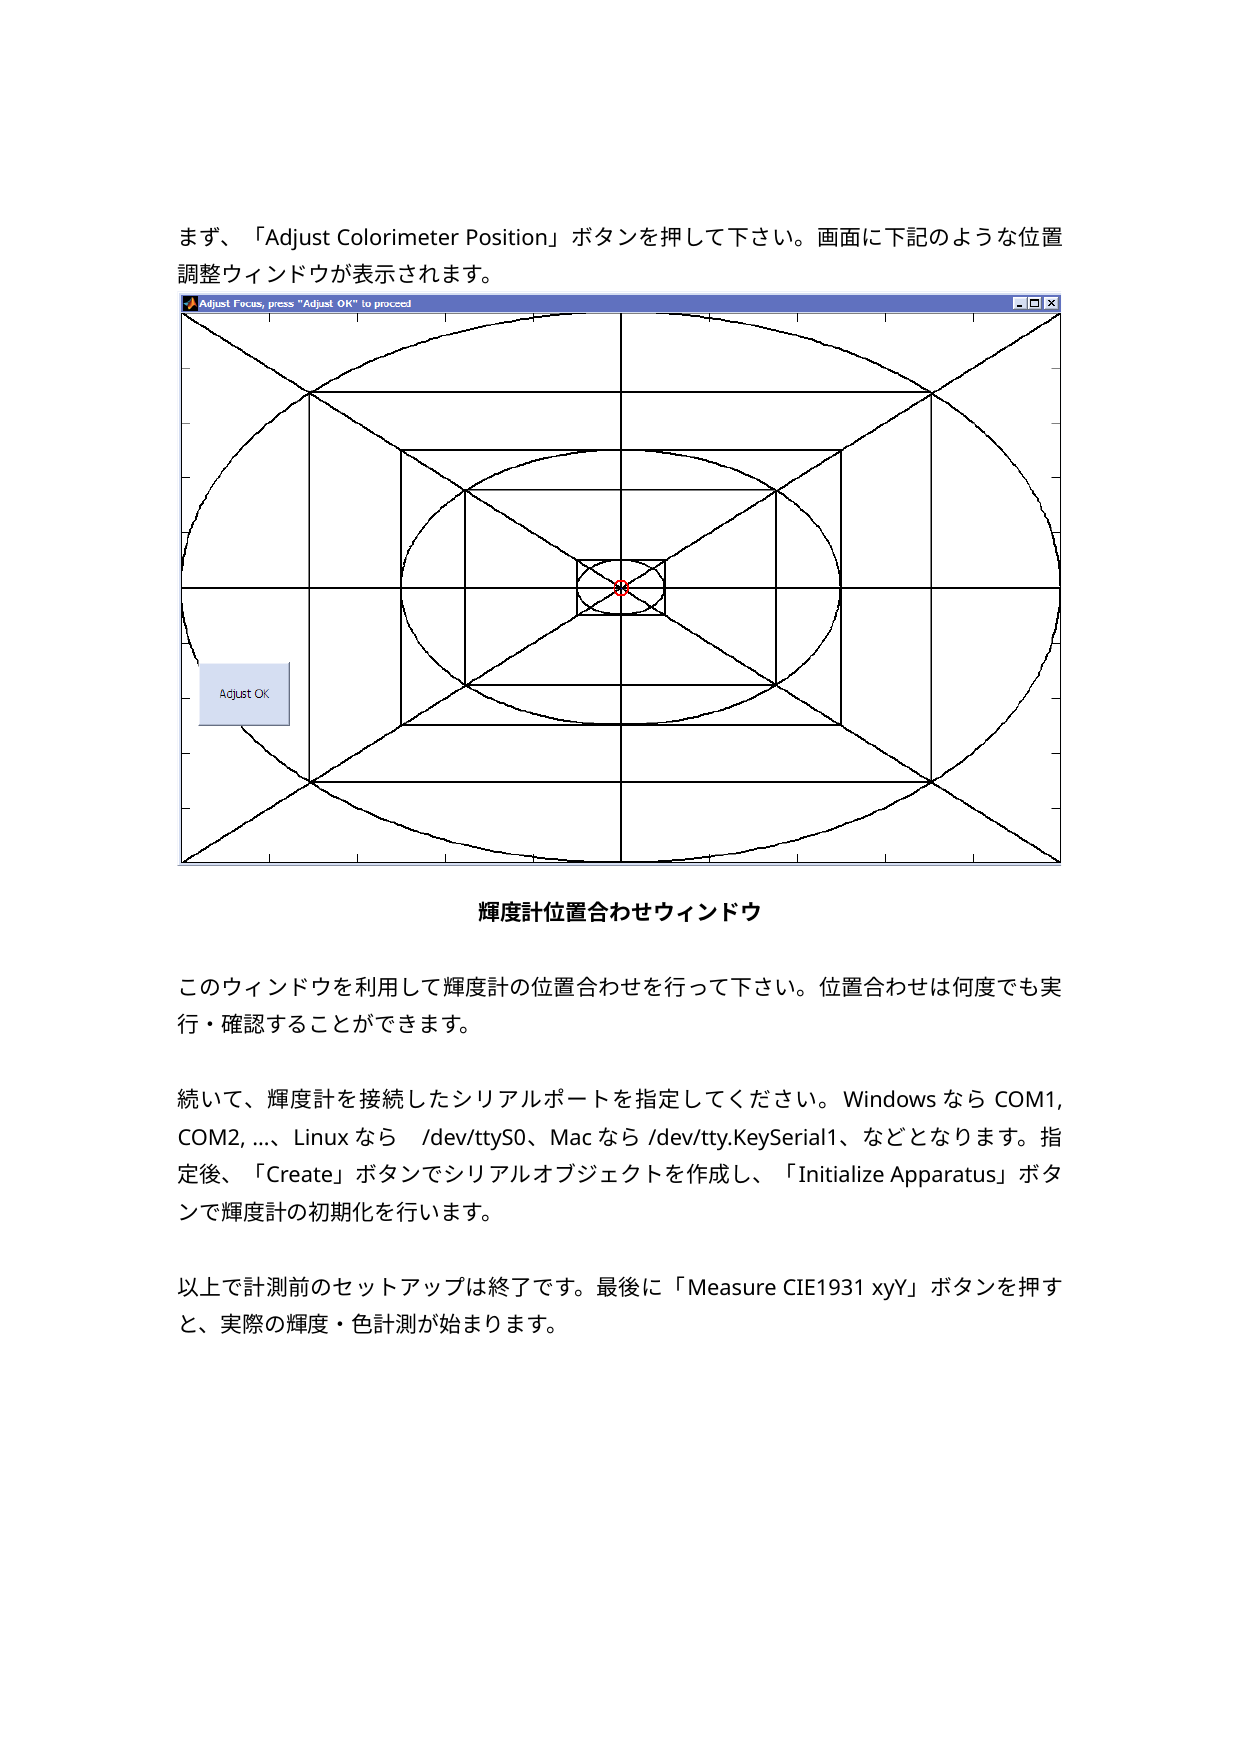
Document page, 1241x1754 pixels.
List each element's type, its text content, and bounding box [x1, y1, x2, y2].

text このウィンドウを利用して輝度計の位置合わせを行って下さい。位置合わせは何度でも実行・確認することができます。 [177, 967, 1063, 1042]
text 輝度計位置合わせウィンドウ [177, 892, 1063, 929]
text 続いて、輝度計を接続したシリアルポートを指定してください。Windowsなら COM1, COM2, …、Linuxなら /dev/ttyS0、Macなら /dev/tty.KeySerial1、などとなります。指定後、「Create」ボタンでシリアルオブジェクトを作成し、「Initialize Apparatus」ボタンで輝度計の初期化を行います。 [177, 1079, 1063, 1229]
text まず、「Adjust Colorimeter Position」ボタンを押して下さい。画面に下記のような位置調整ウィンドウが表示されます。 [177, 217, 1063, 292]
picture [177, 291, 1062, 866]
text 以上で計測前のセットアップは終了です。最後に「Measure CIE1931 xyY」ボタンを押すと、実際の輝度・色計測が始まります。 [177, 1267, 1063, 1342]
